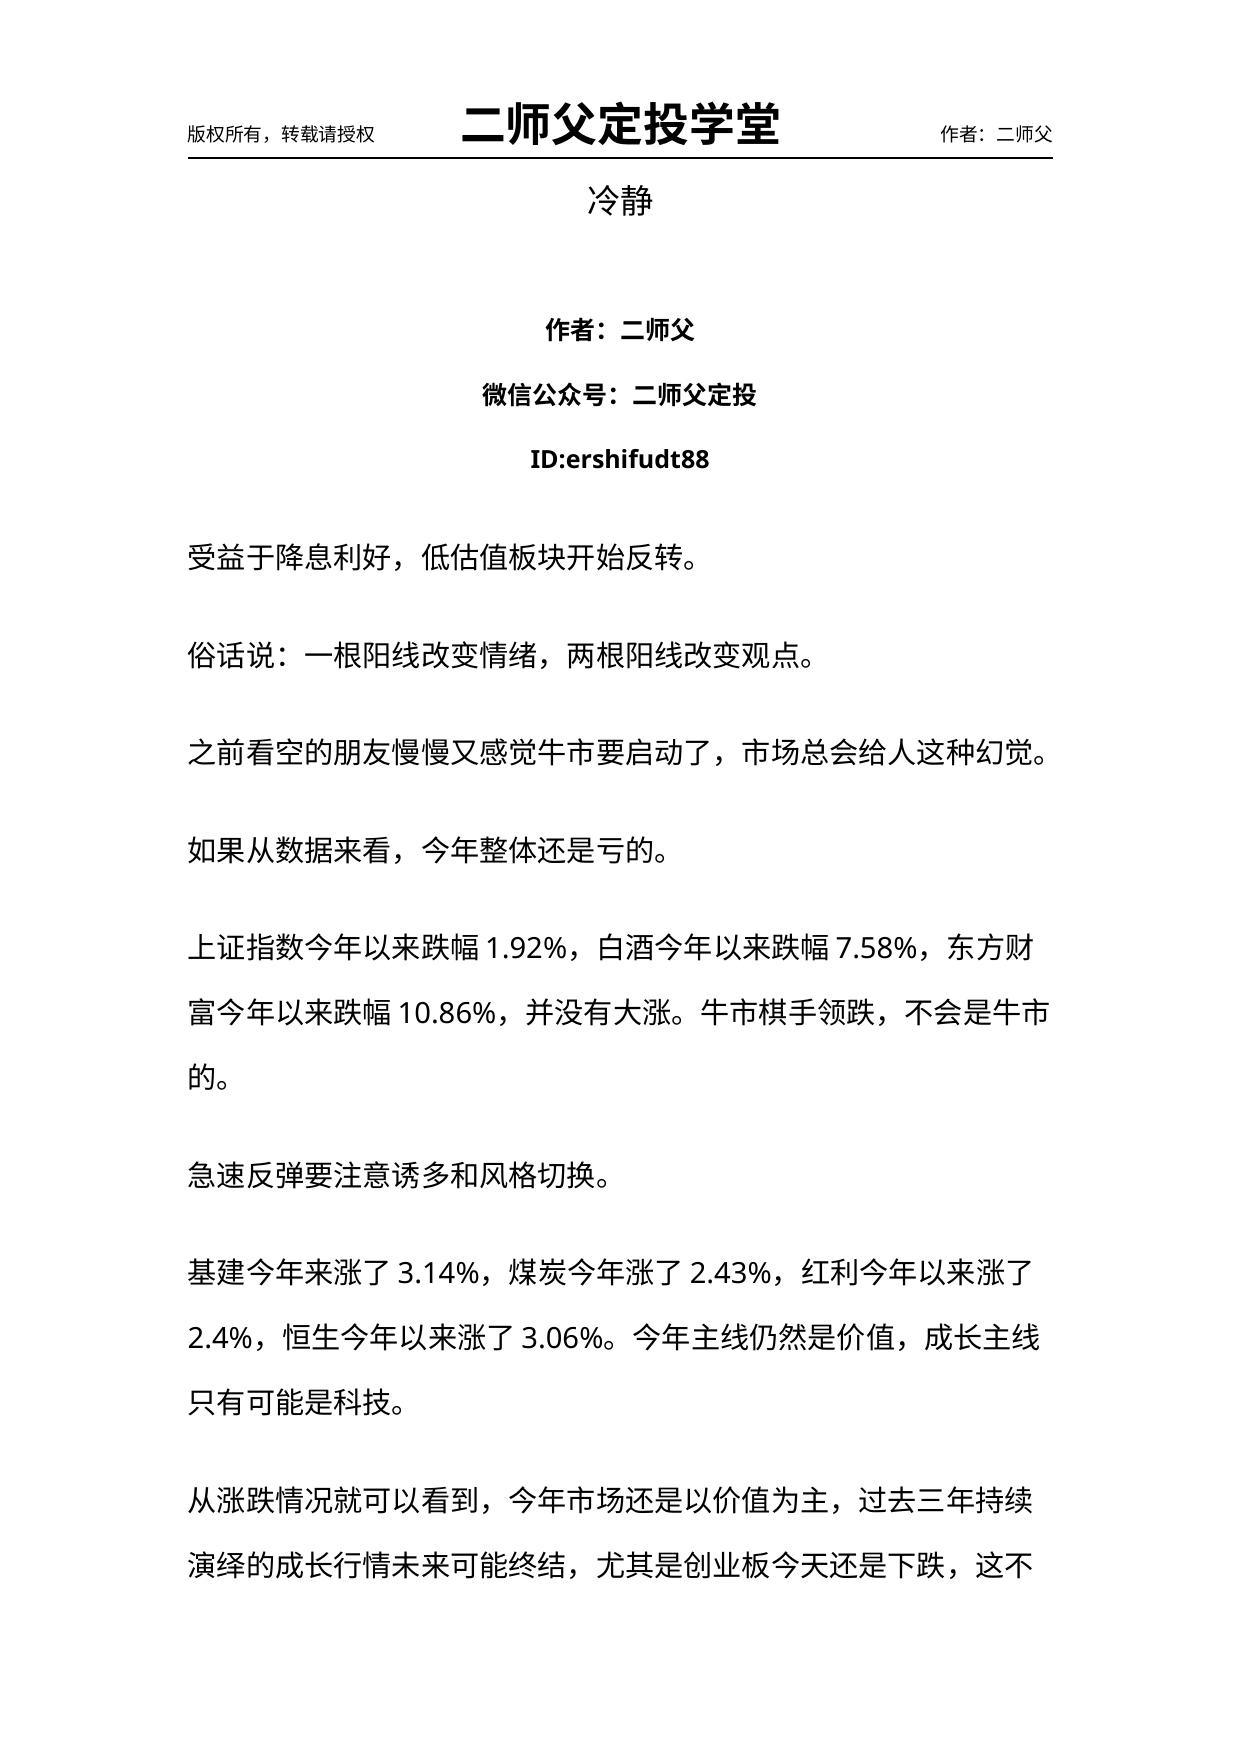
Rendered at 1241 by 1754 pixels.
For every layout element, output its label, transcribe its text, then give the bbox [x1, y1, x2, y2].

text 冷静 [187, 166, 1053, 231]
text 微信公众号：二师父定投 [187, 361, 1053, 426]
text 作者：二师父 [187, 296, 1053, 361]
list 基建今年来涨了3.14%，煤炭今年涨了2.43%，红利今年以来涨了2.4%，恒生今年以来涨了3.06%。今年主线仍然是价值，成长主线只有可能是科技。 [187, 1239, 1053, 1434]
list 急速反弹要注意诱多和风格切换。 [187, 1141, 1053, 1206]
list 俗话说：一根阳线改变情绪，两根阳线改变观点。 [187, 621, 1053, 686]
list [187, 1466, 1053, 1596]
list 之前看空的朋友慢慢又感觉牛市要启动了，市场总会给人这种幻觉。 [187, 719, 1053, 784]
list 上证指数今年以来跌幅1.92%，白酒今年以来跌幅7.58%，东方财富今年以来跌幅10.86%，并没有大涨。牛市棋手领跌，不会是牛市的。 [187, 914, 1053, 1109]
list 受益于降息利好，低估值板块开始反转。 [187, 524, 1053, 589]
text ID:ershifudt88 [187, 426, 1053, 491]
list 如果从数据来看，今年整体还是亏的。 [187, 816, 1053, 881]
